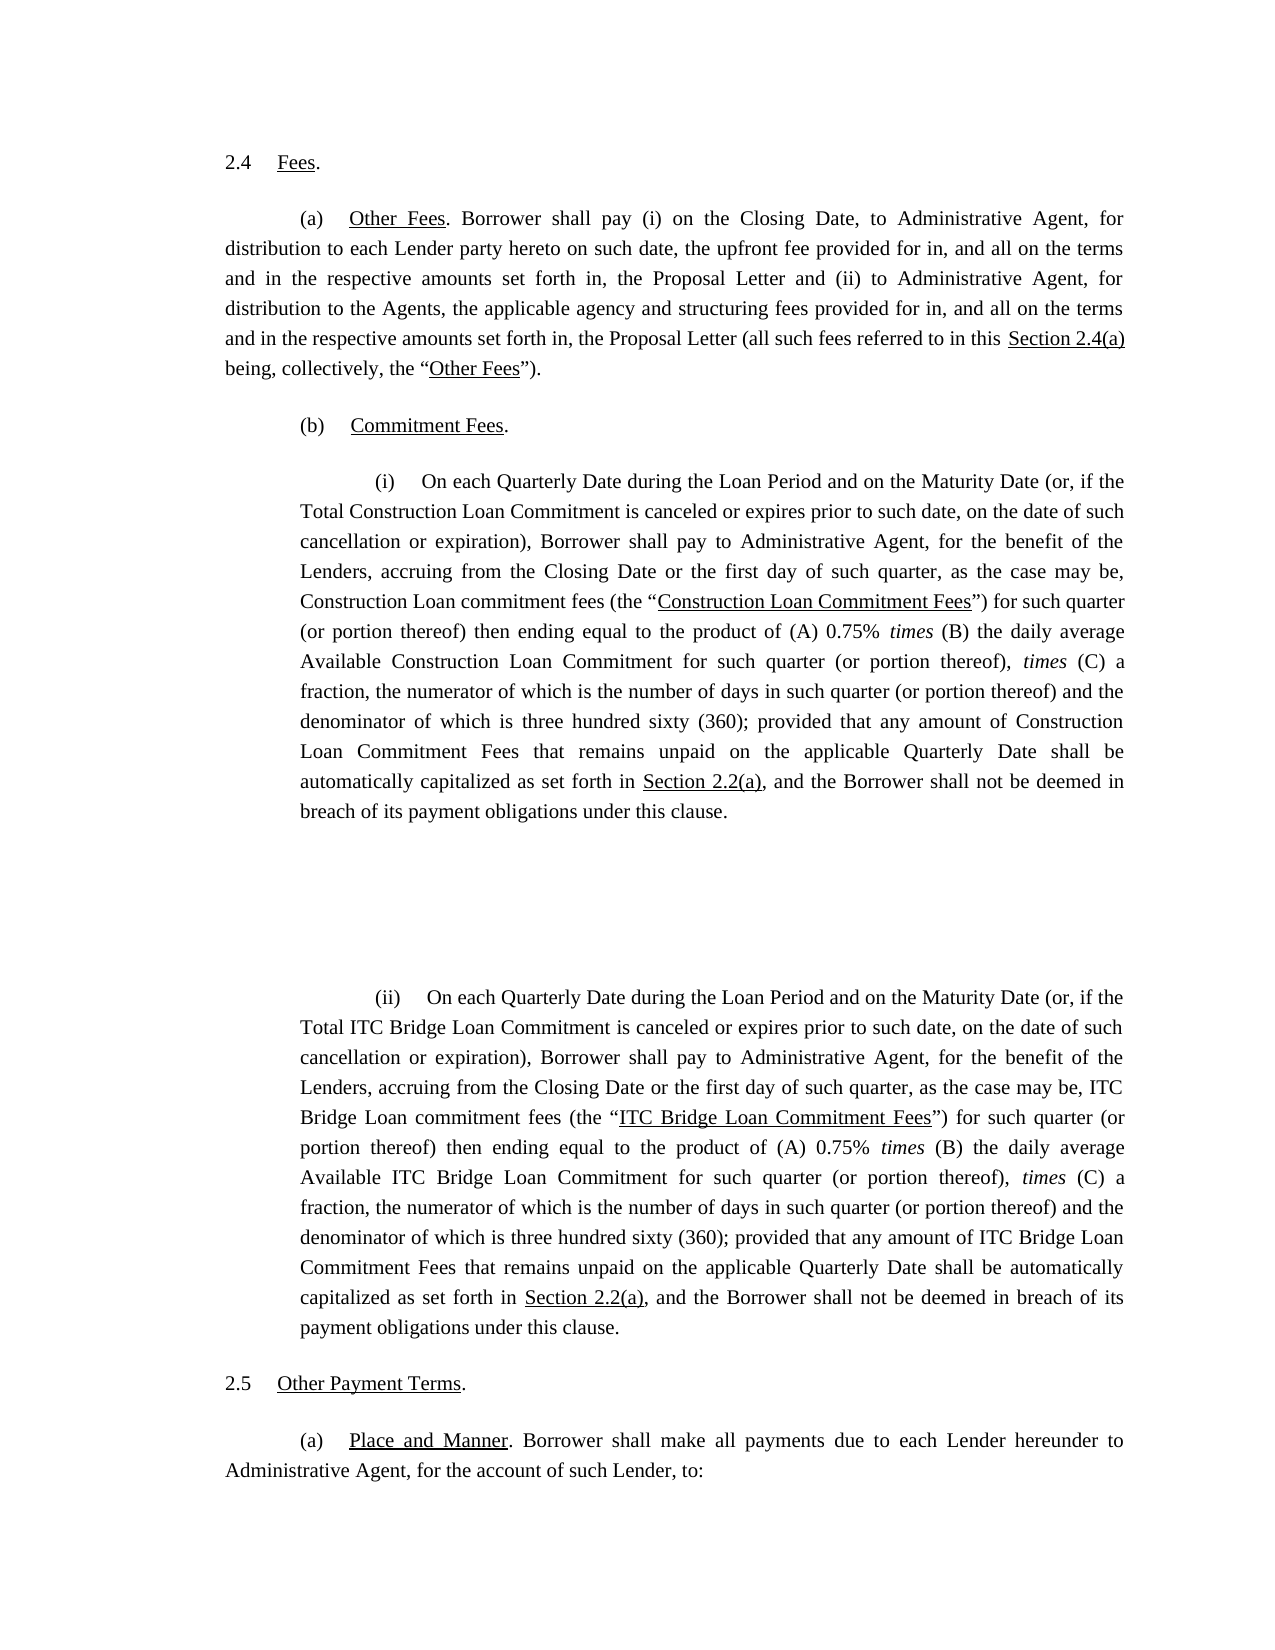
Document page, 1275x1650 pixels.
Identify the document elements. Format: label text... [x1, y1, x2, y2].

text 2.4 Fees. [150, 150, 1125, 174]
text (a) Other Fees. Borrower shall pay (i) on the Closing Date, to Administrative Agent, for distribution to each Lender party hereto on such date, the upfront fee provided for in, and all on the terms and in the respective amounts set forth in, the Proposal Letter and (ii) to Administrative Agent, for distribution to the Agents, the applicable agency and structuring fees provided for in, and all on the terms and in the respective amounts set forth in, the Proposal Letter (all such fees referred to in this Section 2.4(a) being, collectively, the “Other Fees”). [225, 206, 1125, 380]
text (b) Commitment Fees. [225, 413, 1125, 437]
text (i) On each Quarterly Date during the Loan Period and on the Maturity Date (or, if the Total Construction Loan Commitment is canceled or expires prior to such date, on the date of such cancellation or expiration), Borrower shall pay to Administrative Agent, for the benefit of the Lenders, accruing from the Closing Date or the first day of such quarter, as the case may be, Construction Loan commitment fees (the “Construction Loan Commitment Fees”) for such quarter (or portion thereof) then ending equal to the product of (A) 0.75% times (B) the daily average Available Construction Loan Commitment for such quarter (or portion thereof), times (C) a fraction, the numerator of which is the number of days in such quarter (or portion thereof) and the denominator of which is three hundred sixty (360); provided that any amount of Construction Loan Commitment Fees that remains unpaid on the applicable Quarterly Date shall be automatically capitalized as set forth in Section 2.2(a), and the Borrower shall not be deemed in breach of its payment obligations under this clause. [300, 469, 1125, 823]
text 2.5 Other Payment Terms. [150, 1371, 1125, 1395]
text (a) Place and Manner. Borrower shall make all payments due to each Lender hereunder to Administrative Agent, for the account of such Lender, to: [225, 1427, 1125, 1482]
text (ii) On each Quarterly Date during the Loan Period and on the Maturity Date (or, if the Total ITC Bridge Loan Commitment is canceled or expires prior to such date, on the date of such cancellation or expiration), Borrower shall pay to Administrative Agent, for the benefit of the Lenders, accruing from the Closing Date or the first day of such quarter, as the case may be, ITC Bridge Loan commitment fees (the “ITC Bridge Loan Commitment Fees”) for such quarter (or portion thereof) then ending equal to the product of (A) 0.75% times (B) the daily average Available ITC Bridge Loan Commitment for such quarter (or portion thereof), times (C) a fraction, the numerator of which is the number of days in such quarter (or portion thereof) and the denominator of which is three hundred sixty (360); provided that any amount of ITC Bridge Loan Commitment Fees that remains unpaid on the applicable Quarterly Date shall be automatically capitalized as set forth in Section 2.2(a), and the Borrower shall not be deemed in breach of its payment obligations under this clause. [300, 985, 1125, 1339]
